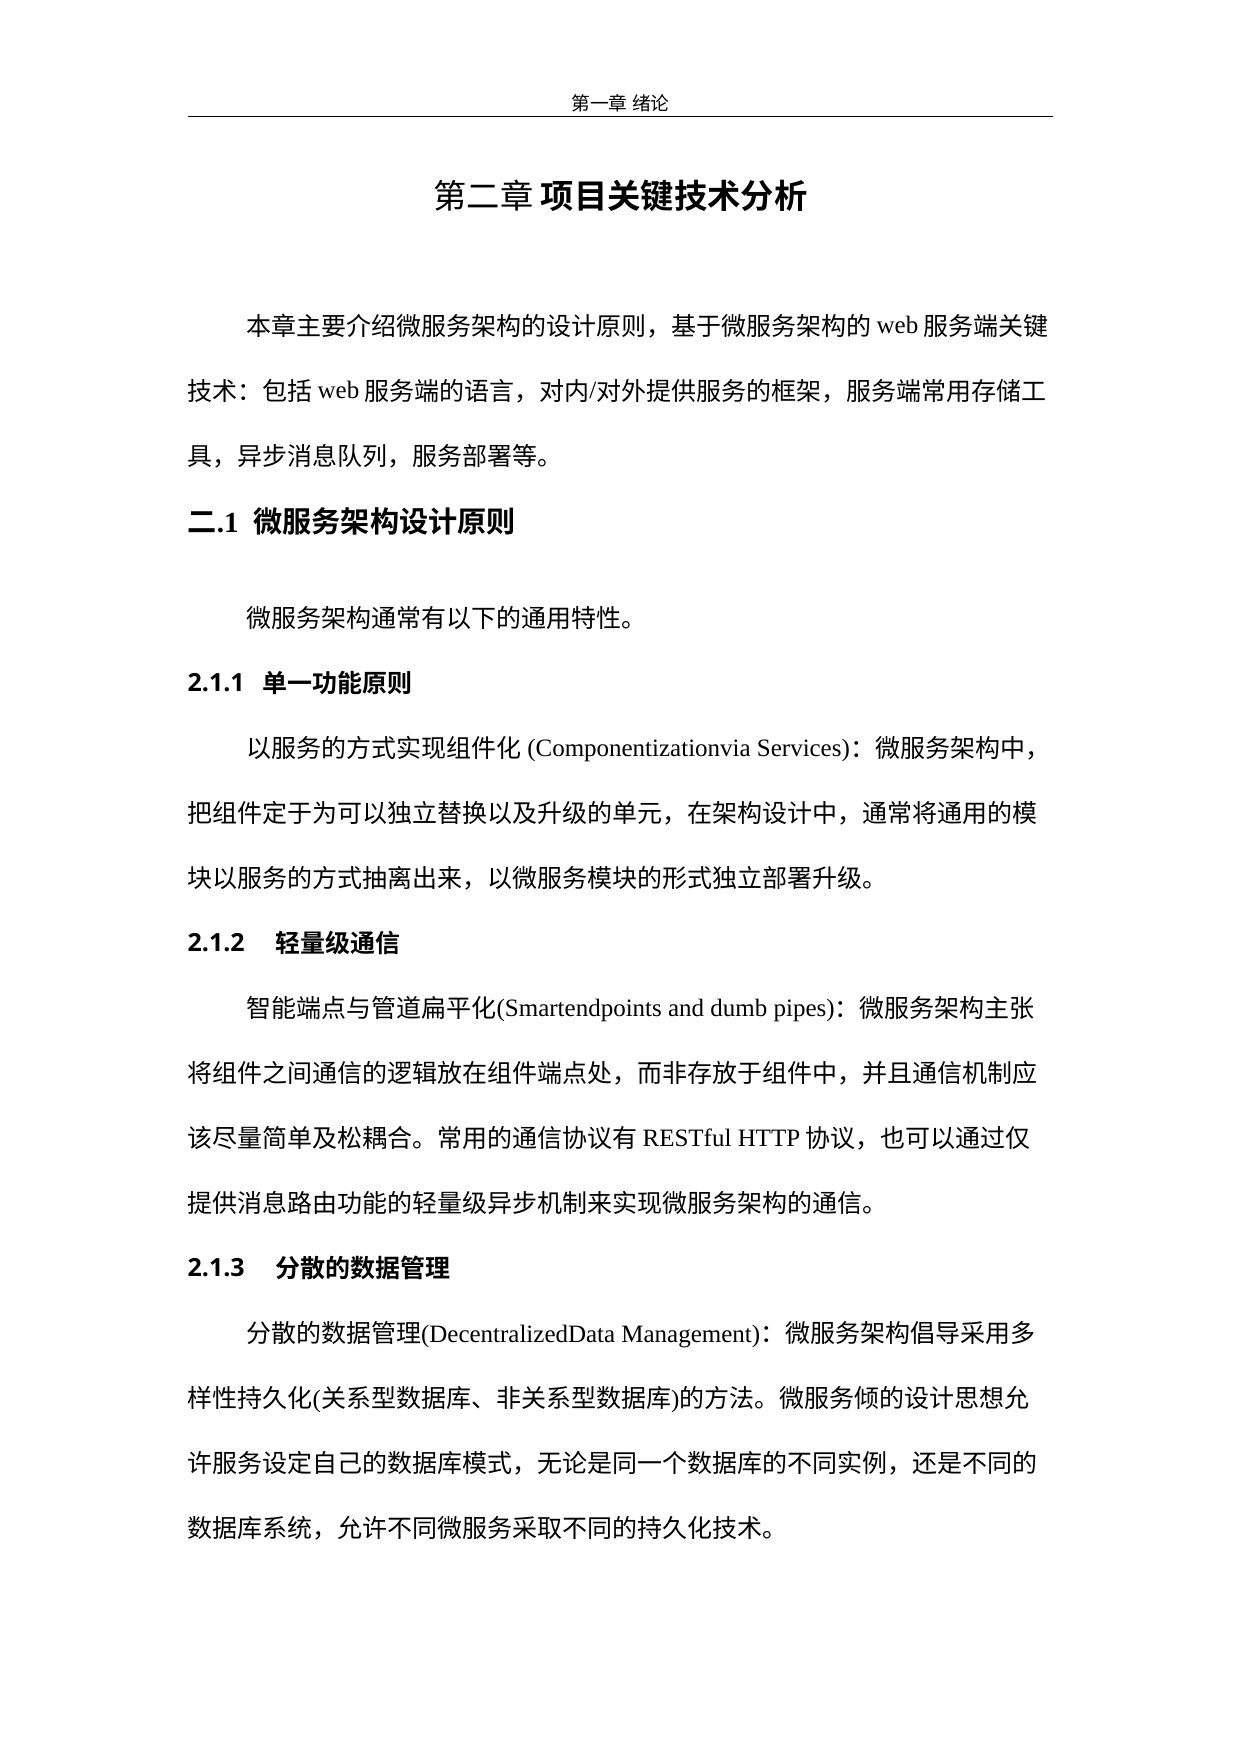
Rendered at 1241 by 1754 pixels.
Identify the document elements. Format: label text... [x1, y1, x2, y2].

text 项目关键技术分析 [187, 162, 1053, 227]
text 本章主要介绍微服务架构的设计原则，基于微服务架构的web服务端关键技术：包括web服务端的语言，对内/对外提供服务的框架，服务端常用存储工具，异步消息队列，服务部署等。 [187, 292, 1053, 487]
list 分散的数据管理 [187, 1234, 1053, 1299]
text 分散的数据管理(DecentralizedData Management)：微服务架构倡导采用多样性持久化(关系型数据库、非关系型数据库)的方法。微服务倾的设计思想允许服务设定自己的数据库模式，无论是同一个数据库的不同实例，还是不同的数据库系统，允许不同微服务采取不同的持久化技术。 [187, 1299, 1053, 1559]
text 微服务架构通常有以下的通用特性。 [187, 584, 1053, 649]
list 单一功能原则 [187, 649, 1053, 714]
text 微服务架构设计原则 [187, 487, 1053, 552]
text 以服务的方式实现组件化 (Componentizationvia Services)：微服务架构中，把组件定于为可以独立替换以及升级的单元，在架构设计中，通常将通用的模块以服务的方式抽离出来，以微服务模块的形式独立部署升级。 [187, 714, 1053, 909]
list 轻量级通信 [187, 909, 1053, 974]
text 智能端点与管道扁平化(Smartendpoints and dumb pipes)：微服务架构主张将组件之间通信的逻辑放在组件端点处，而非存放于组件中，并且通信机制应该尽量简单及松耦合。常用的通信协议有RESTful HTTP协议，也可以通过仅提供消息路由功能的轻量级异步机制来实现微服务架构的通信。 [187, 974, 1053, 1234]
